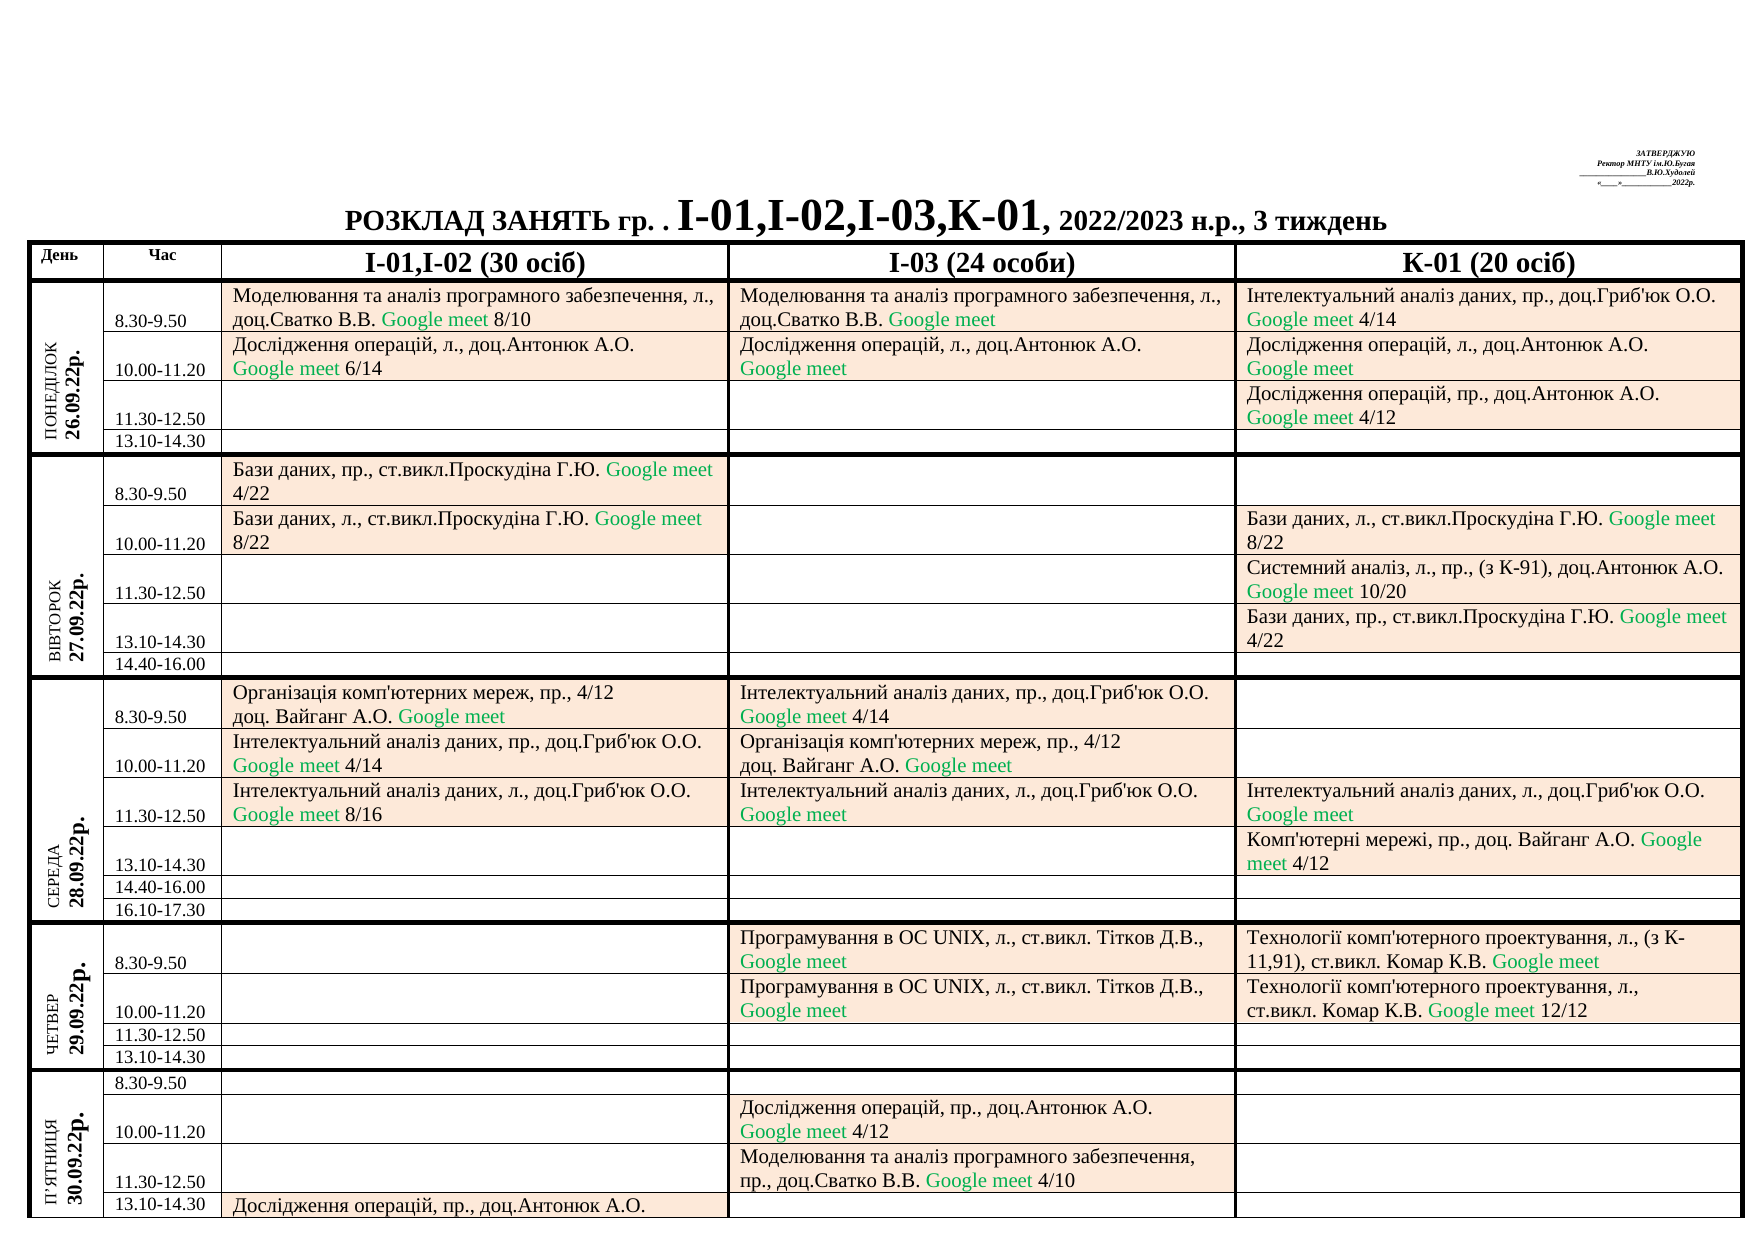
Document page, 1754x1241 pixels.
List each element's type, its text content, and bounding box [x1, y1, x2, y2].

table_cell [1237, 729, 1740, 777]
table_cell Моделювання та аналіз програмного забезпечення, л., доц.Сватко В.В. Google meet [730, 283, 1234, 331]
table_cell ВІВТОРОК 27.09.22р. [32, 457, 103, 675]
table_cell 11.30-12.50 [104, 1024, 221, 1045]
table_cell [1237, 1024, 1740, 1045]
table_cell Бази даних, л., ст.викл.Проскудіна Г.Ю. Google meet 8/22 [1237, 506, 1740, 554]
table_cell 10.00-11.20 [104, 974, 221, 1022]
table_cell [1237, 653, 1740, 675]
table_cell Дослідження операцій, л., доц.Антонюк А.О. Google meet [730, 332, 1234, 380]
table_cell [222, 974, 727, 1022]
table_cell Організація комп'ютерних мереж, пр., 4/12 доц. Вайганг А.О. Google meet [730, 729, 1234, 777]
table_cell 8.30-9.50 [104, 1072, 221, 1094]
table_cell 8.30-9.50 [104, 925, 221, 973]
table_cell 14.40-16.00 [104, 876, 221, 898]
table_cell [730, 381, 1234, 429]
table_cell [1237, 457, 1740, 505]
table_cell 13.10-14.30 [104, 827, 221, 875]
table_cell Програмування в ОС UNIX, л., ст.викл. Тітков Д.В., Google meet [730, 925, 1234, 973]
table_cell [222, 1072, 727, 1094]
table_cell 10.00-11.20 [104, 1095, 221, 1143]
table_header І-03 (24 особи) [730, 245, 1234, 278]
table_cell [222, 430, 727, 452]
table_cell [1237, 1046, 1740, 1068]
table_cell Програмування в ОС UNIX, л., ст.викл. Тітков Д.В., Google meet [730, 974, 1234, 1022]
table_cell [222, 899, 727, 920]
table_cell [730, 506, 1234, 554]
table_cell 16.10-17.30 [104, 899, 221, 920]
table_cell Організація комп'ютерних мереж, пр., 4/12 доц. Вайганг А.О. Google meet [222, 680, 727, 728]
table_cell Технології комп'ютерного проектування, л., ст.викл. Комар К.В. Google meet 12/12 [1237, 974, 1740, 1022]
table_cell ПОНЕДІЛОК 26.09.22р. [32, 283, 103, 452]
table_cell 8.30-9.50 [104, 680, 221, 728]
text РОЗКЛАД ЗАНЯТЬ гр. . І-01,І-02,І-03,К-01, 2022/2023 н.р., 3 тиждень [37, 187, 1695, 240]
table_cell [730, 457, 1234, 505]
table_cell 11.30-12.50 [104, 555, 221, 603]
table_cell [222, 1193, 727, 1217]
table_cell [222, 555, 727, 603]
table_cell [730, 430, 1234, 452]
table_cell [222, 1024, 727, 1045]
table_cell 10.00-11.20 [104, 729, 221, 777]
table_cell [222, 1144, 727, 1192]
table_cell 13.10-14.30 [104, 430, 221, 452]
table_cell [730, 1024, 1234, 1045]
table_cell [1237, 1072, 1740, 1094]
table_cell Бази даних, пр., ст.викл.Проскудіна Г.Ю. Google meet 4/22 [1237, 604, 1740, 652]
table_cell Інтелектуальний аналіз даних, л., доц.Гриб'юк О.О. Google meet [730, 778, 1234, 826]
table_header День [32, 245, 103, 278]
table_cell [222, 1095, 727, 1143]
table_cell [730, 876, 1234, 898]
table_cell Інтелектуальний аналіз даних, пр., доц.Гриб'юк О.О. Google meet 4/14 [730, 680, 1234, 728]
table_cell 11.30-12.50 [104, 1144, 221, 1192]
table_cell Інтелектуальний аналіз даних, л., доц.Гриб'юк О.О. Google meet [1237, 778, 1740, 826]
table_header Час [104, 245, 221, 278]
table_cell 13.10-14.30 [104, 1193, 221, 1217]
table_cell [222, 653, 727, 675]
table_cell П’ЯТНИЦЯ 30.09.22р. [32, 1072, 103, 1217]
table_cell [222, 876, 727, 898]
table_cell Інтелектуальний аналіз даних, пр., доц.Гриб'юк О.О. Google meet 4/14 [222, 729, 727, 777]
table_header К-01 (20 осіб) [1237, 245, 1740, 278]
table_cell [730, 604, 1234, 652]
table_cell [1237, 1095, 1740, 1143]
table_cell Комп'ютерні мережі, пр., доц. Вайганг А.О. Google meet 4/12 [1237, 827, 1740, 875]
table_cell Дослідження операцій, пр., доц.Антонюк А.О. Google meet 4/12 [1237, 381, 1740, 429]
table_cell Дослідження операцій, пр., доц.Антонюк А.О. Google meet 4/12 [730, 1095, 1234, 1143]
table_cell ЧЕТВЕР 29.09.22р. [32, 925, 103, 1068]
table_cell [1237, 1193, 1740, 1217]
table_cell Інтелектуальний аналіз даних, л., доц.Гриб'юк О.О. Google meet 8/16 [222, 778, 727, 826]
table_cell [1237, 876, 1740, 898]
table_cell [730, 827, 1234, 875]
table_cell [222, 604, 727, 652]
table_header І-01,І-02 (30 осіб) [222, 245, 727, 278]
table_cell Дослідження операцій, л., доц.Антонюк А.О. Google meet [1237, 332, 1740, 380]
table_cell [222, 827, 727, 875]
table_cell СЕРЕДА 28.09.22р. [32, 680, 103, 920]
table_cell Бази даних, л., ст.викл.Проскудіна Г.Ю. Google meet 8/22 [222, 506, 727, 554]
table_cell Дослідження операцій, л., доц.Антонюк А.О. Google meet 6/14 [222, 332, 727, 380]
table_cell [222, 925, 727, 973]
table_cell 11.30-12.50 [104, 381, 221, 429]
table_cell 8.30-9.50 [104, 457, 221, 505]
table_cell [730, 653, 1234, 675]
table_cell [1237, 899, 1740, 920]
table_cell [222, 1046, 727, 1068]
table_cell Моделювання та аналіз програмного забезпечення, пр., доц.Сватко В.В. Google meet 4/10 [730, 1144, 1234, 1192]
table_cell 13.10-14.30 [104, 604, 221, 652]
table_cell [1237, 680, 1740, 728]
table_cell 10.00-11.20 [104, 506, 221, 554]
table_cell [730, 1072, 1234, 1094]
table_cell 13.10-14.30 [104, 1046, 221, 1068]
table_cell [730, 899, 1234, 920]
table_cell [730, 555, 1234, 603]
table_cell [1237, 430, 1740, 452]
table_cell Моделювання та аналіз програмного забезпечення, л., доц.Сватко В.В. Google meet 8/10 [222, 283, 727, 331]
table_cell 11.30-12.50 [104, 778, 221, 826]
table_cell [730, 1193, 1234, 1217]
table_cell 14.40-16.00 [104, 653, 221, 675]
table_cell [222, 381, 727, 429]
table_cell Системний аналіз, л., пр., (з К-91), доц.Антонюк А.О. Google meet 10/20 [1237, 555, 1740, 603]
table_cell Бази даних, пр., ст.викл.Проскудіна Г.Ю. Google meet 4/22 [222, 457, 727, 505]
table_cell Технології комп'ютерного проектування, л., (з К-11,91), ст.викл. Комар К.В. Google meet [1237, 925, 1740, 973]
table_cell [730, 1046, 1234, 1068]
table_cell Інтелектуальний аналіз даних, пр., доц.Гриб'юк О.О. Google meet 4/14 [1237, 283, 1740, 331]
table_cell 8.30-9.50 [104, 283, 221, 331]
table_cell 10.00-11.20 [104, 332, 221, 380]
table_cell [1237, 1144, 1740, 1192]
